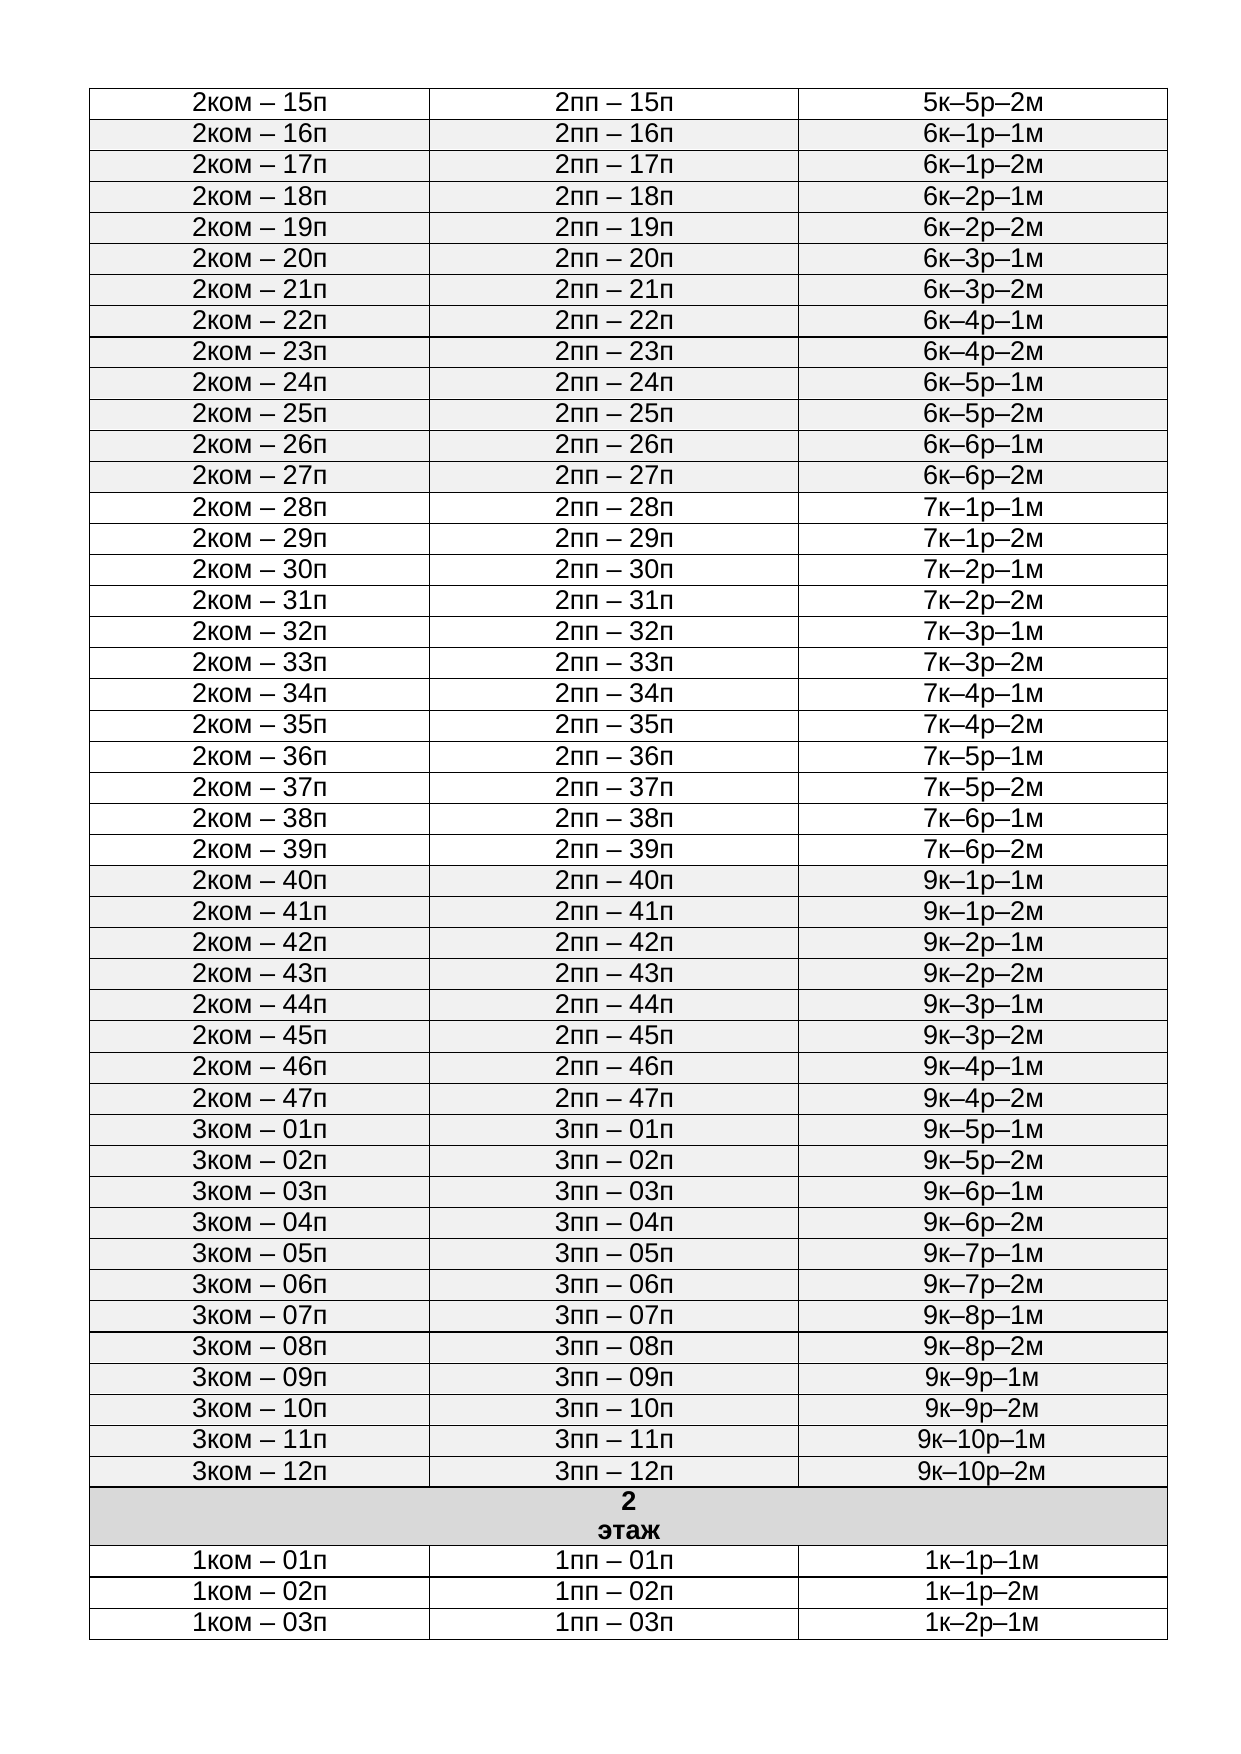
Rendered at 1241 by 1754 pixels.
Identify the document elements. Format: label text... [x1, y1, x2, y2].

table_cell 6к–4р–2м [799, 338, 1167, 367]
table_cell 1пп – 02п [430, 1578, 798, 1607]
table_cell 6к–5р–1м [799, 368, 1167, 398]
table_cell 1пп – 03п [430, 1609, 798, 1638]
table_cell 9к–5р–1м [799, 1115, 1167, 1145]
table_cell 2ком – 21п [90, 275, 429, 305]
table_cell 9к–8р–1м [799, 1301, 1167, 1331]
table_cell 3пп – 04п [430, 1208, 798, 1238]
table_cell 3ком – 03п [90, 1177, 429, 1207]
table_cell 3ком – 04п [90, 1208, 429, 1238]
table_cell 7к–6р–1м [799, 804, 1167, 834]
table_cell 2пп – 19п [430, 213, 798, 243]
table_cell 2пп – 23п [430, 338, 798, 367]
table_cell 2пп – 39п [430, 835, 798, 865]
table_cell 9к–5р–2м [799, 1146, 1167, 1176]
table_cell 2пп – 31п [430, 586, 798, 616]
table_cell 1к–2р–1м [799, 1609, 1167, 1638]
table_cell 2ком – 20п [90, 244, 429, 274]
table_cell 6к–5р–2м [799, 400, 1167, 429]
table_cell 2ком – 32п [90, 617, 429, 647]
table_cell 2пп – 33п [430, 648, 798, 678]
table_cell 2ком – 22п [90, 306, 429, 336]
table_cell 2ком – 26п [90, 431, 429, 461]
table_cell 2пп – 15п [430, 89, 798, 118]
table_cell 7к–5р–1м [799, 742, 1167, 772]
table_cell 2пп – 38п [430, 804, 798, 834]
table_cell 2пп – 29п [430, 524, 798, 554]
table_cell 2пп – 24п [430, 368, 798, 398]
table_cell 1к–1р–2м [799, 1578, 1167, 1607]
table_cell 3ком – 12п [90, 1457, 429, 1486]
table_cell 2ком – 25п [90, 400, 429, 429]
table_cell 2ком – 38п [90, 804, 429, 834]
table_cell 2ком – 24п [90, 368, 429, 398]
table_cell 2ком – 36п [90, 742, 429, 772]
table_cell 3ком – 10п [90, 1395, 429, 1424]
table_cell 2ком – 43п [90, 959, 429, 989]
table_cell 2ком – 29п [90, 524, 429, 554]
table_cell 6к–6р–2м [799, 462, 1167, 492]
table_cell 6к–3р–2м [799, 275, 1167, 305]
table_cell 2ком – 34п [90, 679, 429, 709]
table_cell 2пп – 16п [430, 120, 798, 149]
table_cell 2пп – 21п [430, 275, 798, 305]
table_cell 2пп – 22п [430, 306, 798, 336]
table_cell 9к–9р–2м [799, 1395, 1167, 1424]
table_cell 3пп – 10п [430, 1395, 798, 1424]
table_cell 2ком – 23п [90, 338, 429, 367]
table_cell 2ком – 30п [90, 555, 429, 585]
table_cell 2пп – 32п [430, 617, 798, 647]
table_cell 2ком – 44п [90, 990, 429, 1020]
table_cell 3ком – 07п [90, 1301, 429, 1331]
table_cell 2пп – 34п [430, 679, 798, 709]
table_cell 3пп – 02п [430, 1146, 798, 1176]
table_cell 2пп – 40п [430, 866, 798, 896]
table_cell 9к–4р–1м [799, 1053, 1167, 1083]
table_cell 2пп – 20п [430, 244, 798, 274]
table_cell 2ком – 42п [90, 928, 429, 958]
table_cell 2ком – 15п [90, 89, 429, 118]
table_cell 7к–1р–2м [799, 524, 1167, 554]
table_cell 2пп – 27п [430, 462, 798, 492]
table_cell 2пп – 36п [430, 742, 798, 772]
table_cell 2ком – 16п [90, 120, 429, 149]
table_cell 2пп – 43п [430, 959, 798, 989]
table_cell 9к–10р–1м [799, 1426, 1167, 1456]
table_cell 9к–2р–2м [799, 959, 1167, 989]
table_cell 1к–1р–1м [799, 1546, 1167, 1576]
table_cell 2ком – 47п [90, 1084, 429, 1114]
table_cell 2ком – 46п [90, 1053, 429, 1083]
table_cell 2пп – 25п [430, 400, 798, 429]
table_cell 7к–4р–2м [799, 711, 1167, 741]
table_cell 9к–9р–1м [799, 1364, 1167, 1393]
table_cell 2ком – 33п [90, 648, 429, 678]
table_cell 3пп – 12п [430, 1457, 798, 1486]
table_cell 5к–5р–2м [799, 89, 1167, 118]
table_cell 6к–2р–2м [799, 213, 1167, 243]
table_cell 2пп – 42п [430, 928, 798, 958]
table_cell 2ком – 41п [90, 897, 429, 927]
table_cell 2ком – 35п [90, 711, 429, 741]
table_cell 1пп – 01п [430, 1546, 798, 1576]
table_cell 2пп – 35п [430, 711, 798, 741]
table_cell 9к–10р–2м [799, 1457, 1167, 1486]
table_cell 3ком – 08п [90, 1333, 429, 1362]
table_cell 6к–1р–2м [799, 151, 1167, 181]
table_cell 3ком – 06п [90, 1270, 429, 1300]
table_cell 6к–6р–1м [799, 431, 1167, 461]
table_cell 2ком – 28п [90, 493, 429, 523]
table_cell 2ком – 37п [90, 773, 429, 803]
table_cell 2ком – 17п [90, 151, 429, 181]
table_cell 3ком – 11п [90, 1426, 429, 1456]
table_cell 3ком – 02п [90, 1146, 429, 1176]
table_cell 2пп – 44п [430, 990, 798, 1020]
table_cell 9к–8р–2м [799, 1333, 1167, 1362]
table_cell 7к–4р–1м [799, 679, 1167, 709]
table_cell 3пп – 09п [430, 1364, 798, 1393]
table_cell 3ком – 09п [90, 1364, 429, 1393]
table_cell 2ком – 19п [90, 213, 429, 243]
table_cell 9к–6р–1м [799, 1177, 1167, 1207]
table_cell 6к–1р–1м [799, 120, 1167, 149]
table_cell 2пп – 17п [430, 151, 798, 181]
table_cell 7к–3р–1м [799, 617, 1167, 647]
table_cell 3пп – 08п [430, 1333, 798, 1362]
table_cell 7к–5р–2м [799, 773, 1167, 803]
table_cell 7к–2р–1м [799, 555, 1167, 585]
table_cell 6к–2р–1м [799, 182, 1167, 212]
table_cell 2ком – 31п [90, 586, 429, 616]
table_cell 9к–2р–1м [799, 928, 1167, 958]
table_cell 2пп – 26п [430, 431, 798, 461]
table_cell 1ком – 01п [90, 1546, 429, 1576]
table_cell 3ком – 01п [90, 1115, 429, 1145]
table_cell 9к–1р–1м [799, 866, 1167, 896]
table_cell 2 этаж [90, 1488, 1167, 1545]
table_cell 2ком – 18п [90, 182, 429, 212]
table_cell 1ком – 03п [90, 1609, 429, 1638]
table_cell 3пп – 01п [430, 1115, 798, 1145]
table_cell 2ком – 27п [90, 462, 429, 492]
table_cell 7к–6р–2м [799, 835, 1167, 865]
table_cell 2ком – 40п [90, 866, 429, 896]
table_cell 2ком – 39п [90, 835, 429, 865]
table_cell 2пп – 37п [430, 773, 798, 803]
table_cell 2пп – 30п [430, 555, 798, 585]
table_cell 2пп – 46п [430, 1053, 798, 1083]
table_cell 3пп – 11п [430, 1426, 798, 1456]
table_cell 6к–4р–1м [799, 306, 1167, 336]
table_cell 7к–2р–2м [799, 586, 1167, 616]
table_cell 3пп – 03п [430, 1177, 798, 1207]
table_cell 9к–7р–1м [799, 1239, 1167, 1269]
table_cell 2пп – 28п [430, 493, 798, 523]
table_cell 1ком – 02п [90, 1578, 429, 1607]
table_cell 9к–1р–2м [799, 897, 1167, 927]
table_cell 3ком – 05п [90, 1239, 429, 1269]
table_cell 9к–3р–1м [799, 990, 1167, 1020]
table_cell 7к–3р–2м [799, 648, 1167, 678]
table_cell 2пп – 18п [430, 182, 798, 212]
table_cell 3пп – 06п [430, 1270, 798, 1300]
table_cell 2ком – 45п [90, 1021, 429, 1052]
table_cell 2пп – 47п [430, 1084, 798, 1114]
table_cell 2пп – 41п [430, 897, 798, 927]
table_cell 2пп – 45п [430, 1021, 798, 1052]
table_cell 9к–4р–2м [799, 1084, 1167, 1114]
table_cell 3пп – 07п [430, 1301, 798, 1331]
table_cell 9к–7р–2м [799, 1270, 1167, 1300]
table_cell 9к–3р–2м [799, 1021, 1167, 1052]
table_cell 3пп – 05п [430, 1239, 798, 1269]
table_cell 6к–3р–1м [799, 244, 1167, 274]
table_cell 9к–6р–2м [799, 1208, 1167, 1238]
table_cell 7к–1р–1м [799, 493, 1167, 523]
